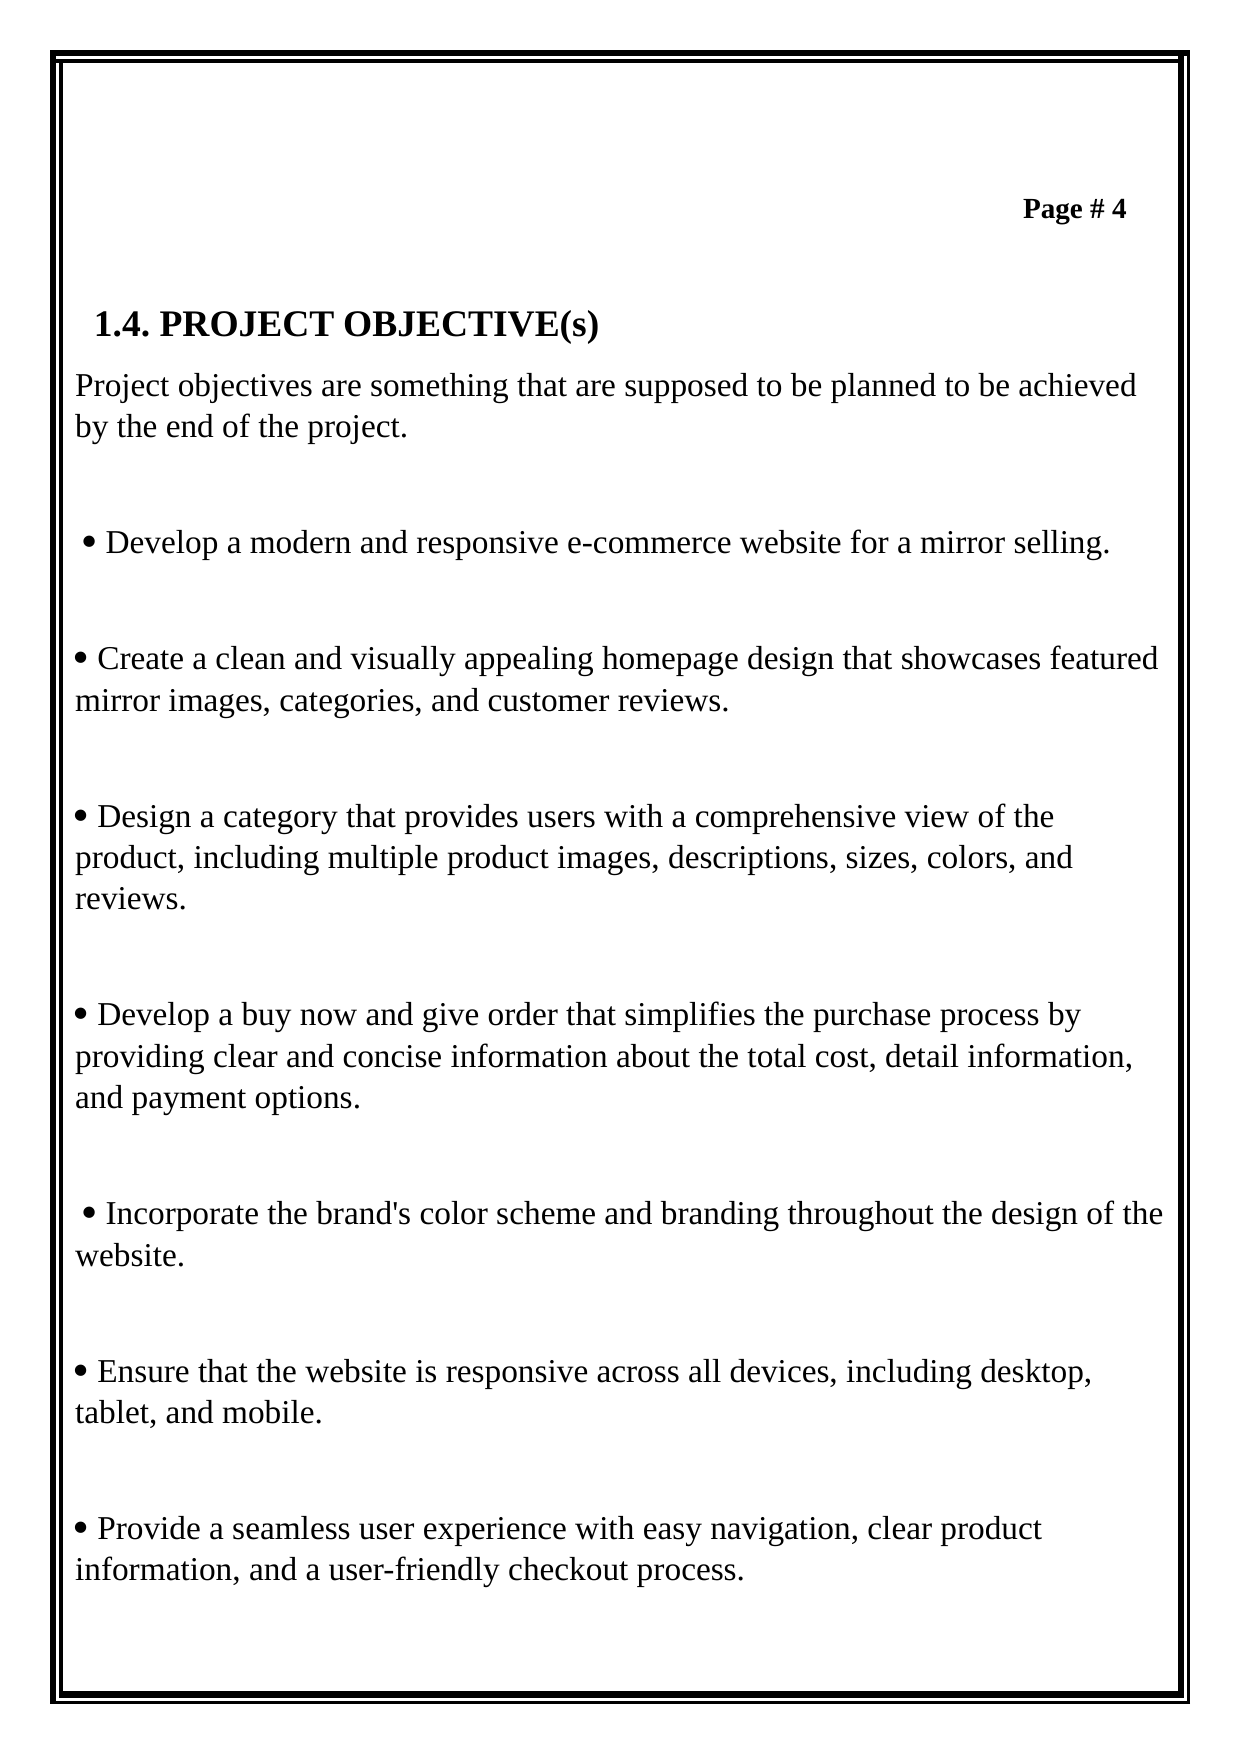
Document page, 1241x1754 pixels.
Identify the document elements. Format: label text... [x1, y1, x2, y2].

text 1.4. PROJECT OBJECTIVE(s) [75, 302, 1165, 345]
text Develop a buy now and give order that simplifies the purchase process by providing clear and concise information about the total cost, detail information, and payment options. [75, 995, 1165, 1116]
text Page # 4 [75, 191, 1165, 224]
text Create a clean and visually appealing homepage design that showcases featured mirror images, categories, and customer reviews. [75, 638, 1165, 718]
text Develop a modern and responsive e-commerce website for a mirror selling. [75, 522, 1165, 561]
text Incorporate the brand's color scheme and branding throughout the design of the website. [75, 1193, 1165, 1273]
text Project objectives are something that are supposed to be planned to be achieved by the end of the project. [75, 365, 1165, 445]
text Ensure that the website is responsive across all devices, including desktop, tablet, and mobile. [75, 1351, 1165, 1431]
text Design a category that provides users with a comprehensive view of the product, including multiple product images, descriptions, sizes, colors, and reviews. [75, 796, 1165, 917]
text Provide a seamless user experience with easy navigation, clear product information, and a user-friendly checkout process. [75, 1508, 1165, 1588]
